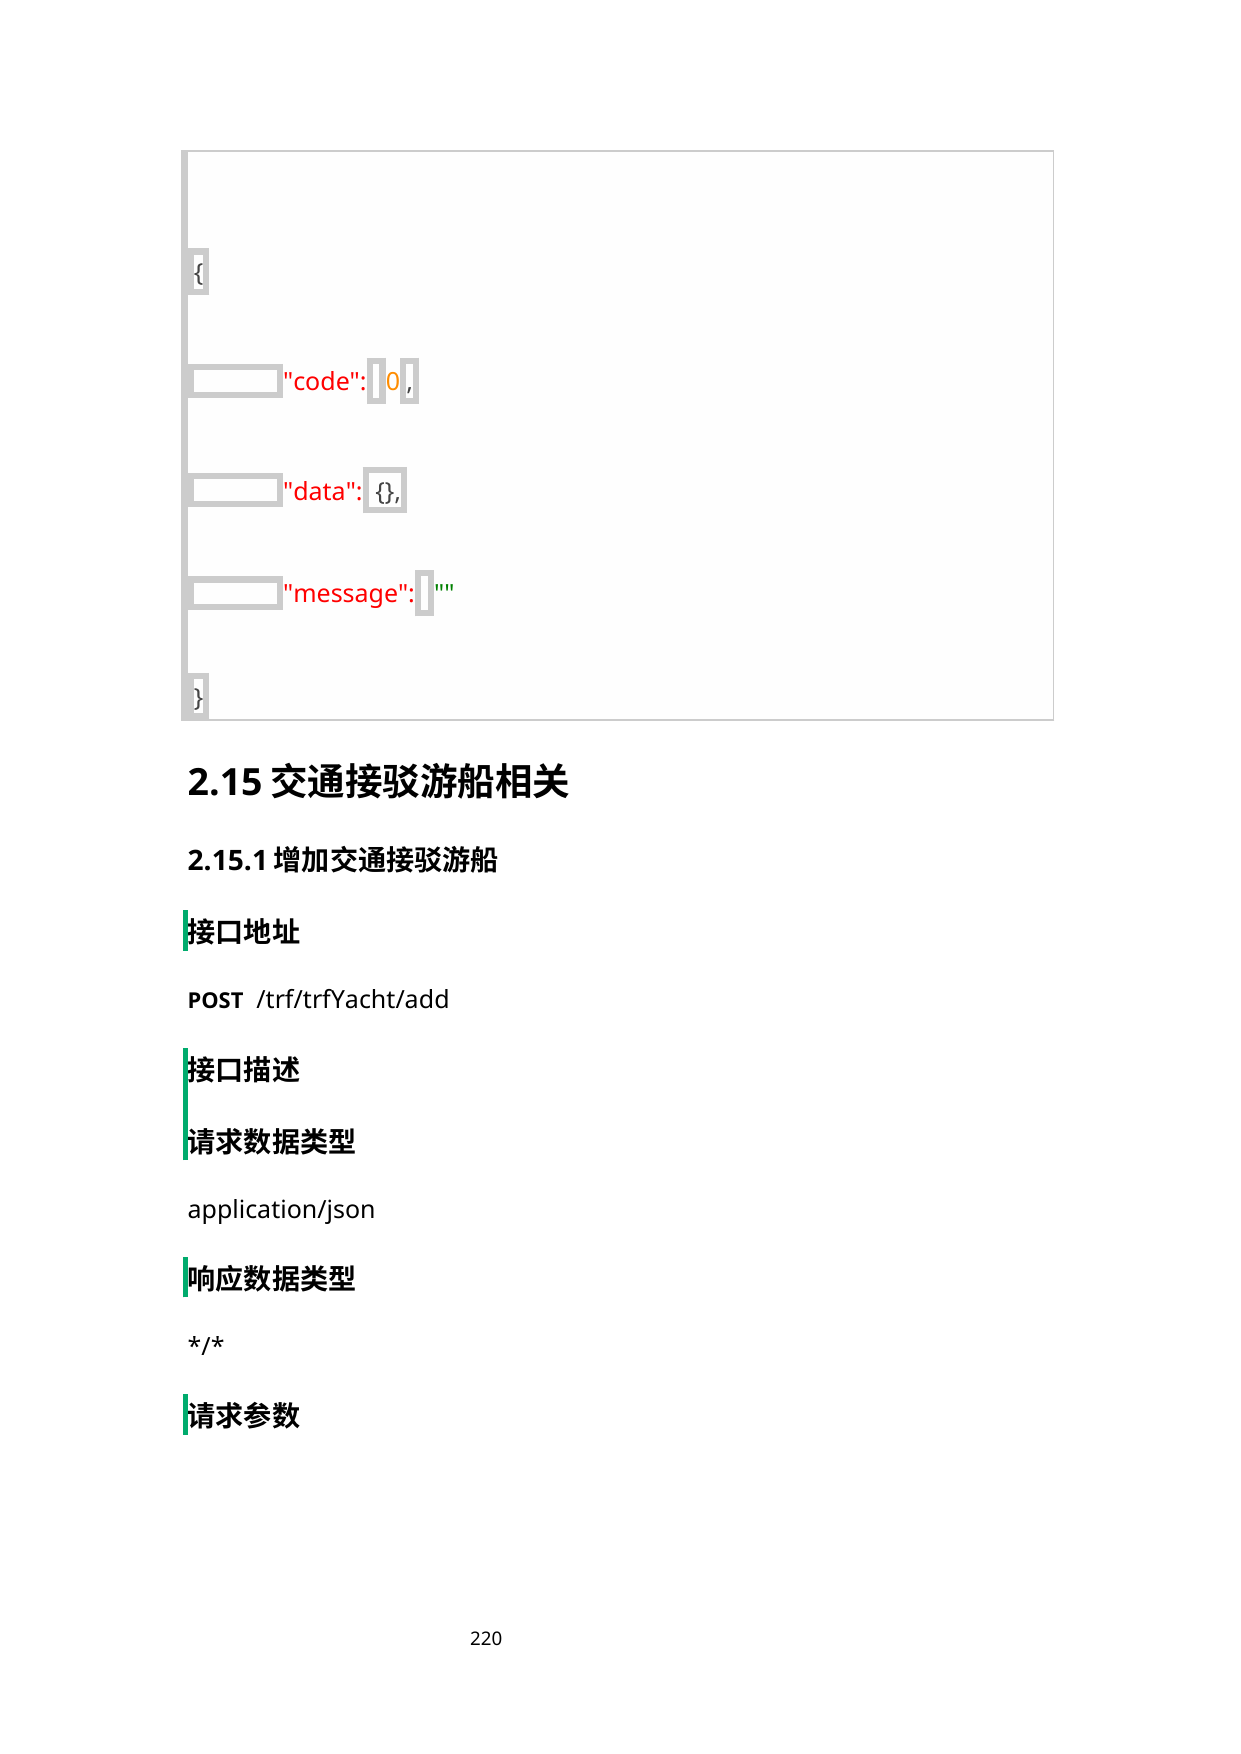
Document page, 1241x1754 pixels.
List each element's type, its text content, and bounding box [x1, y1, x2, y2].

text */* [187, 1329, 1053, 1363]
text 请求参数 [188, 1394, 1053, 1435]
text 响应数据类型 [188, 1257, 1053, 1297]
text 接口地址 [188, 910, 1053, 951]
text { [188, 247, 1053, 295]
subtitle 2.15交通接驳游船相关 [187, 752, 1053, 807]
text "data": {}, [188, 465, 1053, 513]
text 请求数据类型 [188, 1119, 1053, 1160]
subtitle 2.15.1增加交通接驳游船 [187, 838, 1053, 879]
text application/json [187, 1191, 1053, 1225]
text } [188, 671, 1053, 719]
text "message": "" [434, 574, 1053, 610]
text 接口描述 [183, 1047, 1053, 1088]
text "code": 0, [188, 356, 1053, 404]
text POST /trf/trfYacht/add [187, 982, 1053, 1016]
